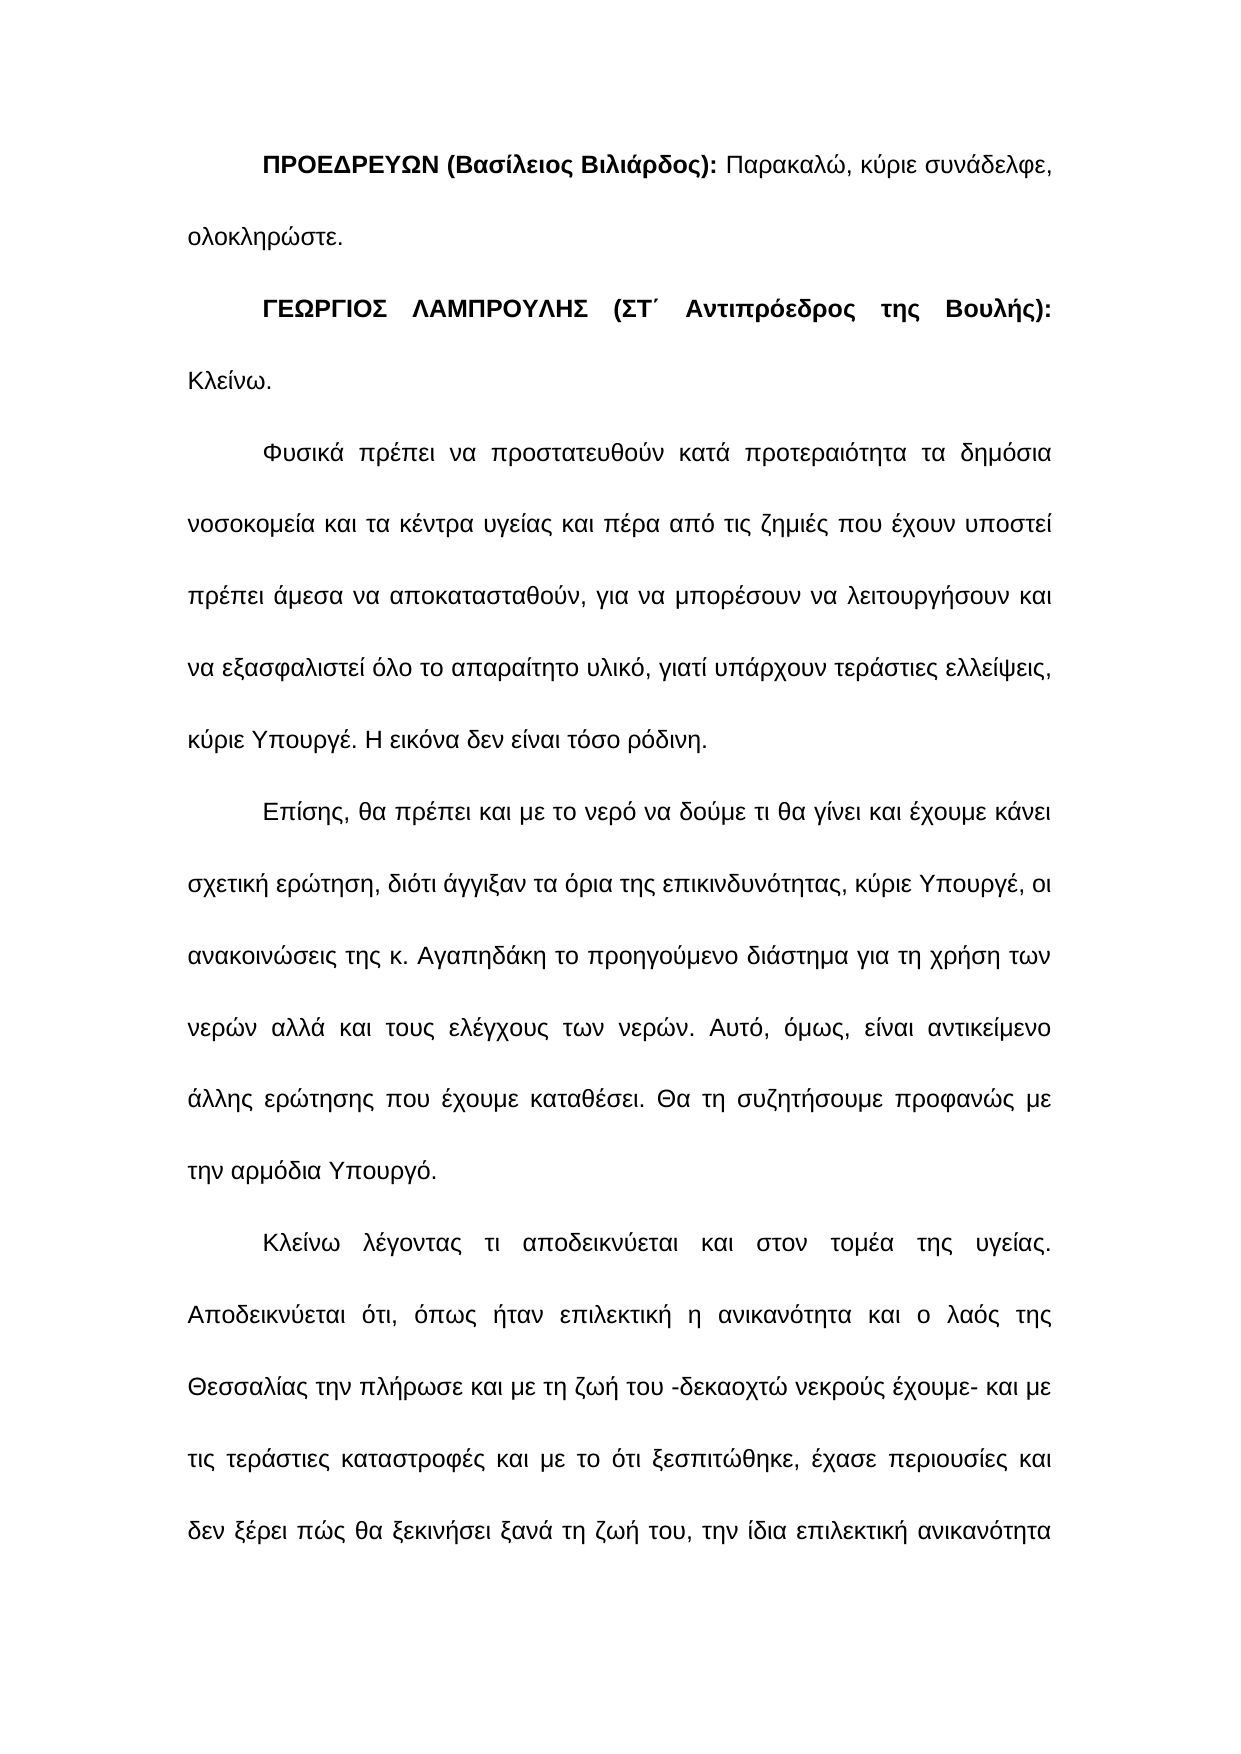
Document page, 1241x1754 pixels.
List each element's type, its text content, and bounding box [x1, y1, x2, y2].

text Επίσης, θα πρέπει και με το νερό να δούμε τι θα γίνει και έχουμε κάνει σχετική ερώτηση, διότι άγγιξαν τα όρια της επικινδυνότητας, κύριε Υπουργέ, οι ανακοινώσεις της κ. Αγαπηδάκη το προηγούμενο διάστημα για τη χρήση των νερών αλλά και τους ελέγχους των νερών. Αυτό, όμως, είναι αντικείμενο άλλης ερώτησης που έχουμε καταθέσει. Θα τη συζητήσουμε προφανώς με την αρμόδια Υπουργό. [187, 797, 1053, 1185]
text ΠΡΟΕΔΡΕΥΩΝ (Βασίλειος Βιλιάρδος): Παρακαλώ, κύριε συνάδελφε, ολοκληρώστε. [187, 150, 1053, 251]
text ΓΕΩΡΓΙΟΣ ΛΑΜΠΡΟΥΛΗΣ (ΣΤ΄ Αντιπρόεδρος της Βουλής): Κλείνω. [187, 294, 1053, 394]
text Φυσικά πρέπει να προστατευθούν κατά προτεραιότητα τα δημόσια νοσοκομεία και τα κέντρα υγείας και πέρα από τις ζημιές που έχουν υποστεί πρέπει άμεσα να αποκατασταθούν, για να μπορέσουν να λειτουργήσουν και να εξασφαλιστεί όλο το απαραίτητο υλικό, γιατί υπάρχουν τεράστιες ελλείψεις, κύριε Υπουργέ. Η εικόνα δεν είναι τόσο ρόδινη. [187, 437, 1053, 754]
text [187, 1228, 1053, 1544]
